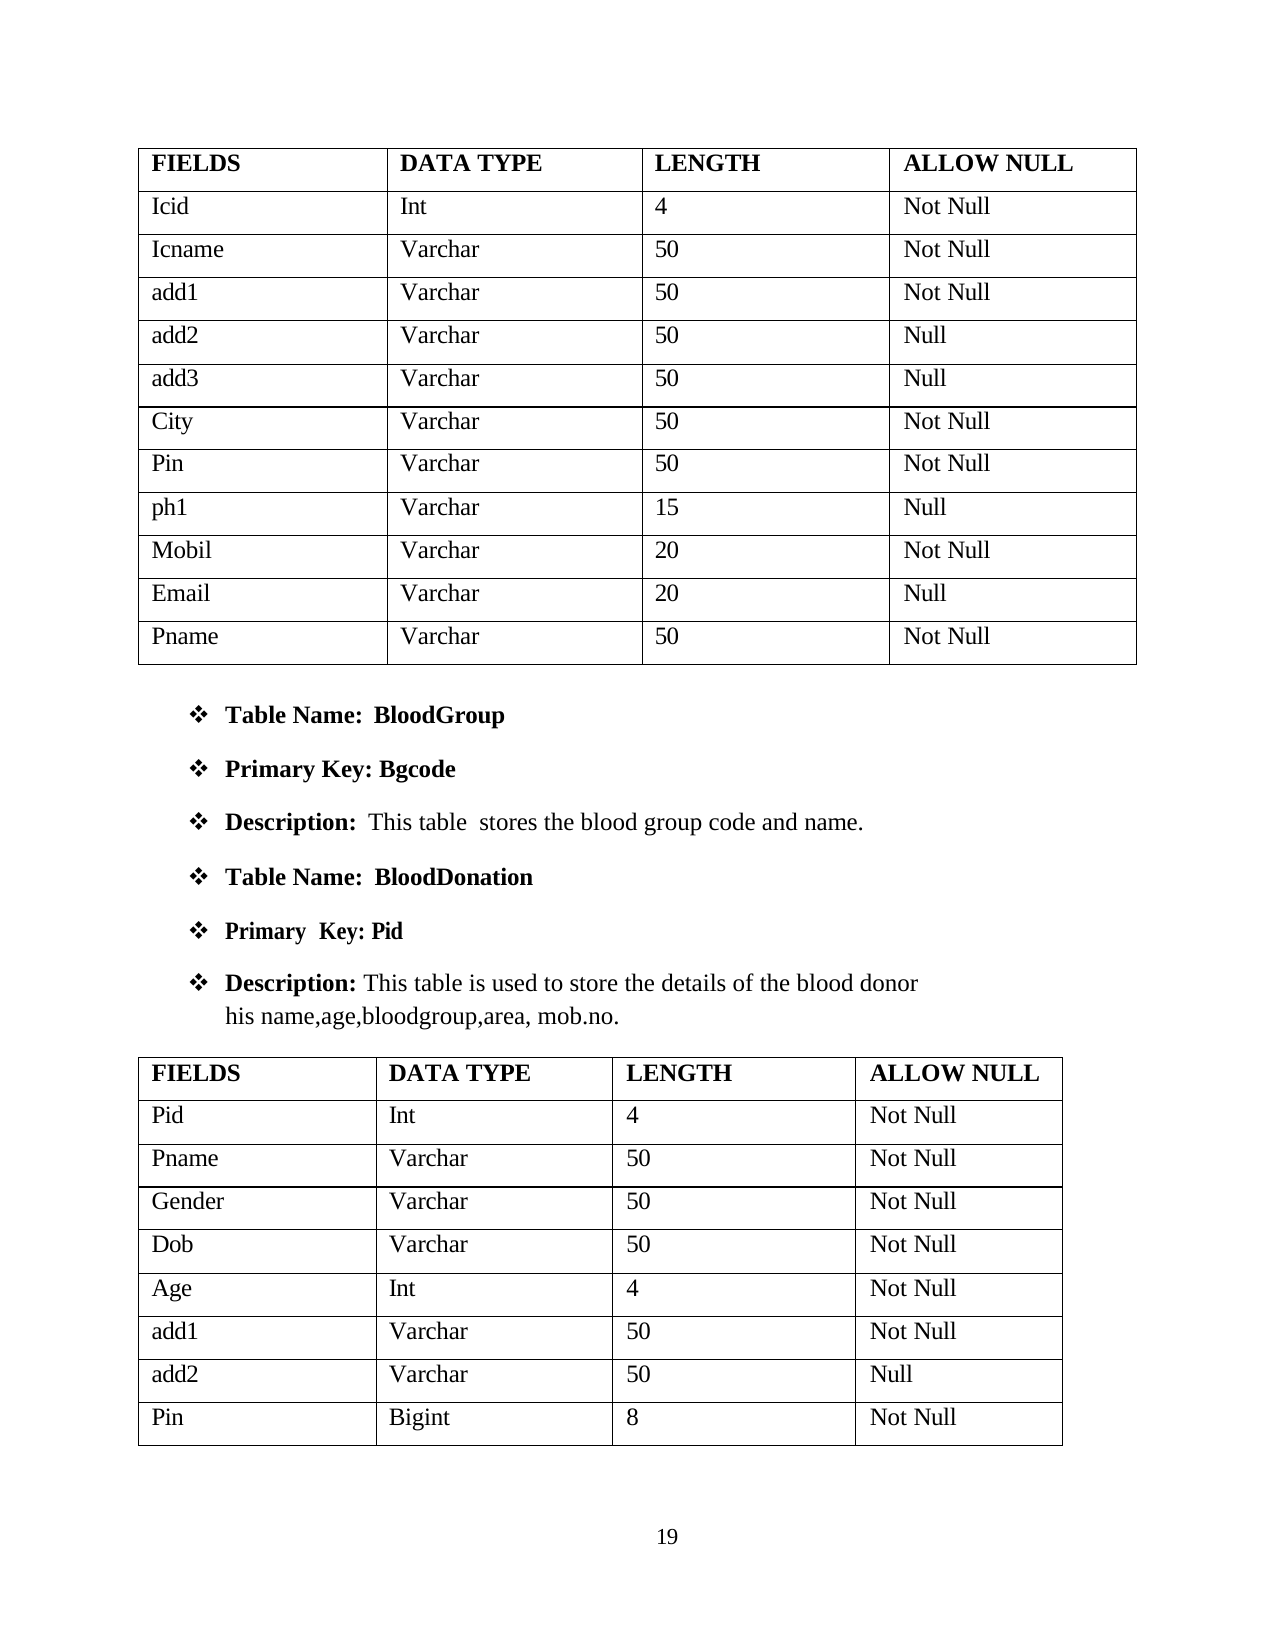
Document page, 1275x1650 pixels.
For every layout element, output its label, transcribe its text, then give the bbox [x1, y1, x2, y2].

table_header FIELDS [139, 149, 387, 191]
table_cell Int [388, 192, 642, 234]
table_cell Varchar [377, 1188, 612, 1229]
table_cell Not Null [856, 1403, 1062, 1445]
table_cell 4 [613, 1274, 855, 1316]
table_cell Icid [139, 192, 387, 234]
subtitle Table Name: BloodGroup [187, 700, 1229, 729]
table_header LENGTH [643, 149, 889, 191]
table_cell 50 [613, 1188, 855, 1229]
table_cell Null [890, 321, 1136, 363]
table_cell 50 [643, 321, 889, 363]
table_cell Icname [139, 235, 387, 277]
table_cell 50 [613, 1360, 855, 1402]
table_cell 50 [613, 1317, 855, 1359]
table_cell 4 [613, 1101, 855, 1143]
table_cell Pname [139, 622, 387, 664]
table_cell add1 [139, 1317, 376, 1359]
table_cell Varchar [388, 278, 642, 320]
table_cell ph1 [139, 493, 387, 535]
table_cell Not Null [890, 450, 1136, 492]
table_cell Not Null [890, 278, 1136, 320]
table_cell Dob [139, 1230, 376, 1273]
table_cell Age [139, 1274, 376, 1316]
table_cell Int [377, 1274, 612, 1316]
subtitle Table Name: BloodDonation [187, 862, 1229, 891]
table_cell add2 [139, 321, 387, 363]
table_header DATA TYPE [377, 1058, 612, 1100]
table_cell 50 [643, 408, 889, 449]
table_cell Varchar [377, 1230, 612, 1273]
table_cell Null [890, 579, 1136, 621]
table_cell Varchar [388, 536, 642, 578]
table_cell Not Null [890, 192, 1136, 234]
table_cell Pid [139, 1101, 376, 1143]
table_cell Email [139, 579, 387, 621]
table_cell Gender [139, 1188, 376, 1229]
table_cell Null [856, 1360, 1062, 1402]
table_cell Int [377, 1101, 612, 1143]
table_cell 20 [643, 536, 889, 578]
table_cell Varchar [388, 493, 642, 535]
table_cell Pname [139, 1145, 376, 1186]
table_cell Varchar [388, 622, 642, 664]
table_header FIELDS [139, 1058, 376, 1100]
table_cell Not Null [890, 235, 1136, 277]
table_header LENGTH [613, 1058, 855, 1100]
list Description: This table stores the blood group code and name. [187, 807, 1229, 836]
table_cell Varchar [388, 408, 642, 449]
table_cell Pin [139, 1403, 376, 1445]
table_cell Not Null [856, 1317, 1062, 1359]
table_cell Varchar [388, 321, 642, 363]
table_cell Not Null [890, 408, 1136, 449]
table_cell Null [890, 365, 1136, 406]
table_cell 4 [643, 192, 889, 234]
table_cell Not Null [890, 536, 1136, 578]
table_cell 50 [643, 450, 889, 492]
table_cell Varchar [388, 579, 642, 621]
table_cell 8 [613, 1403, 855, 1445]
table_cell Not Null [856, 1145, 1062, 1186]
table_cell 50 [613, 1145, 855, 1186]
table_cell Varchar [388, 450, 642, 492]
table_cell 50 [643, 235, 889, 277]
table_cell Varchar [388, 365, 642, 406]
table_cell 15 [643, 493, 889, 535]
table_cell Not Null [890, 622, 1136, 664]
list Primary Key: Bgcode [187, 754, 1229, 783]
table_cell add2 [139, 1360, 376, 1402]
table_cell Not Null [856, 1230, 1062, 1273]
table_cell add1 [139, 278, 387, 320]
table_cell Not Null [856, 1188, 1062, 1229]
table_cell Not Null [856, 1274, 1062, 1316]
list Description: This table is used to store the details of the blood donor his name,age,bloodgroup,area, mob.no. [187, 968, 948, 1030]
table_cell Varchar [377, 1317, 612, 1359]
table_cell Mobil [139, 536, 387, 578]
table_cell 50 [643, 278, 889, 320]
table_header DATA TYPE [388, 149, 642, 191]
table_cell add3 [139, 365, 387, 406]
table_cell Pin [139, 450, 387, 492]
table_cell Not Null [856, 1101, 1062, 1143]
table_cell 20 [643, 579, 889, 621]
table_header ALLOW NULL [856, 1058, 1062, 1100]
table_cell City [139, 408, 387, 449]
table_cell Bigint [377, 1403, 612, 1445]
table_cell 50 [613, 1230, 855, 1273]
table_cell Varchar [377, 1145, 612, 1186]
table_cell Null [890, 493, 1136, 535]
table_cell Varchar [377, 1360, 612, 1402]
table_header ALLOW NULL [890, 149, 1136, 191]
table_cell Varchar [388, 235, 642, 277]
list Primary Key: Pid [187, 916, 1229, 945]
table_cell 50 [643, 365, 889, 406]
table_cell 50 [643, 622, 889, 664]
